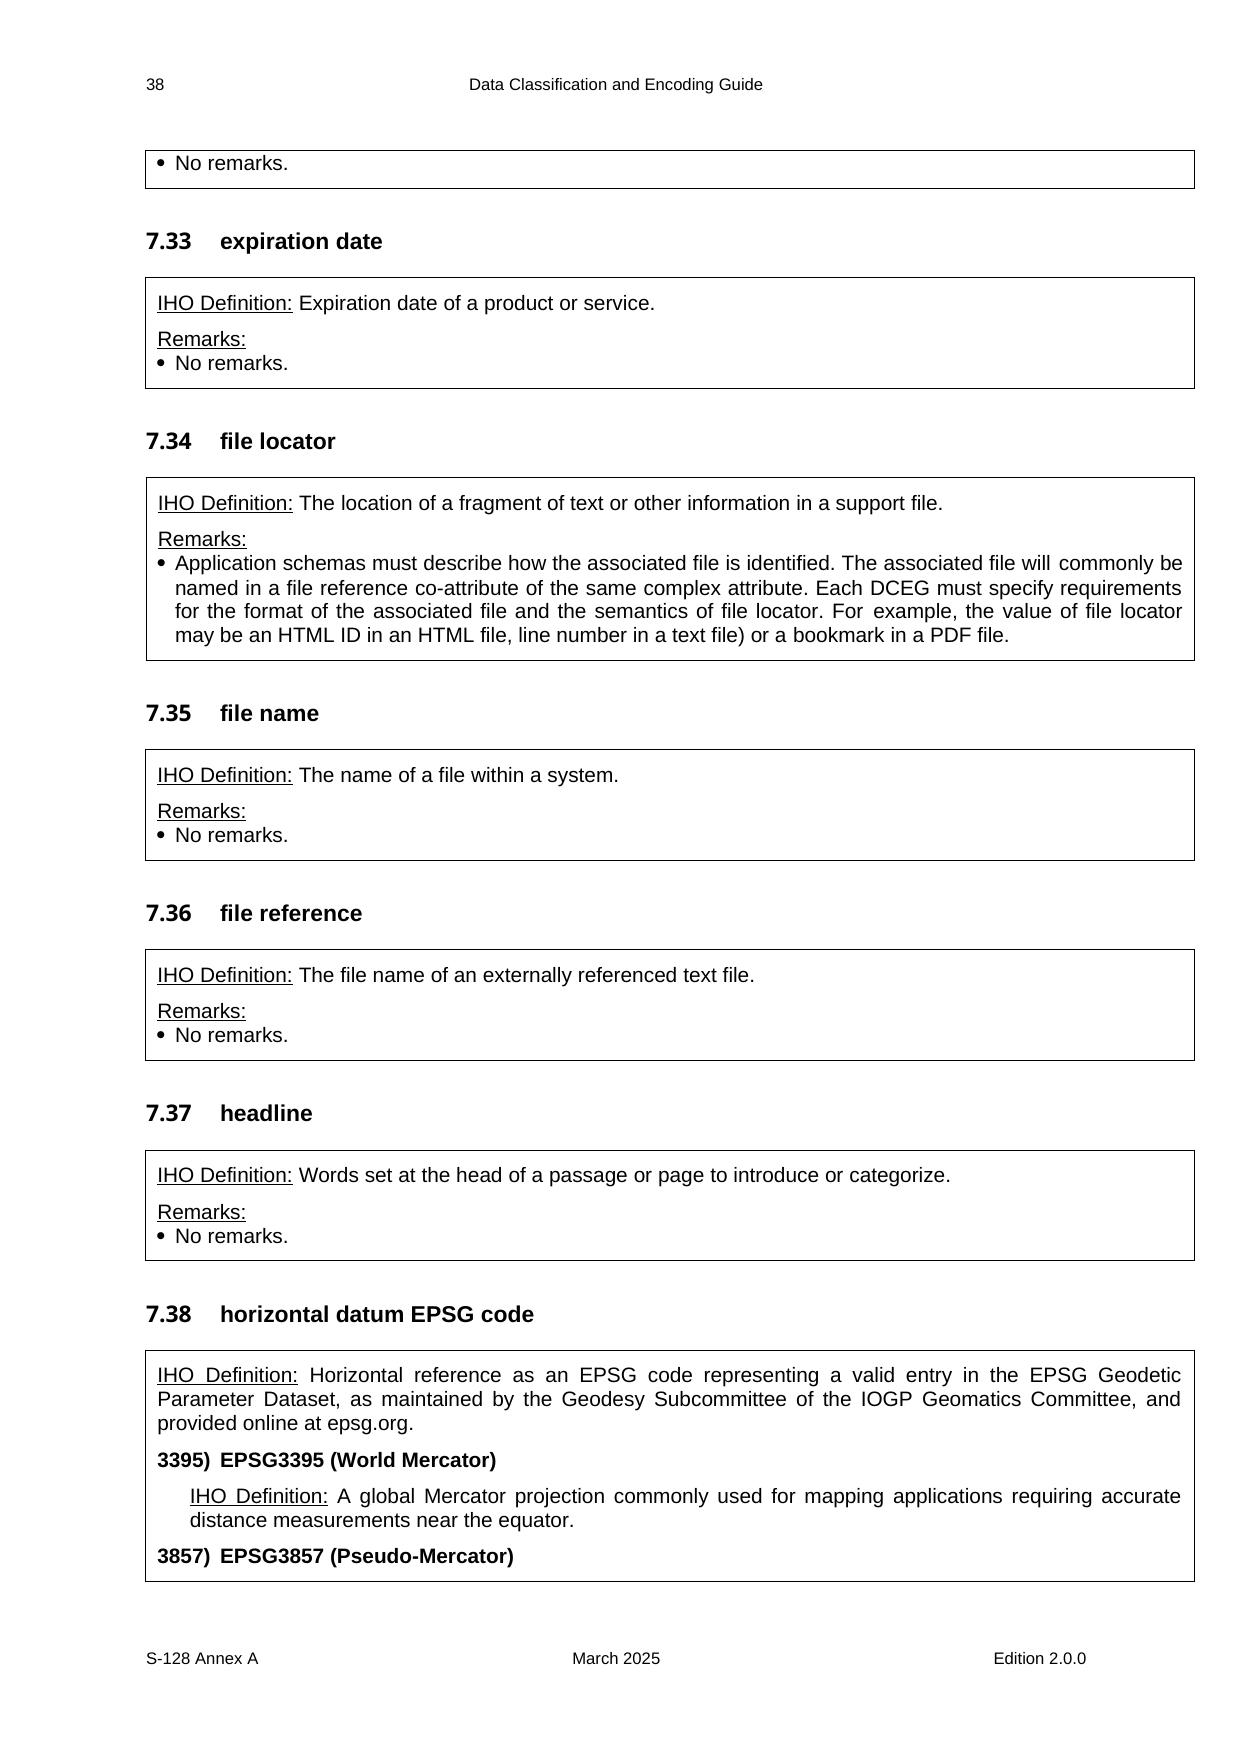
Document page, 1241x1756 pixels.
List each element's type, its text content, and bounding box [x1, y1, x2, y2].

table_header IHO Definition: Expiration date of a product or service. Remarks: No remarks. [146, 278, 1194, 388]
subtitle file name [146, 697, 1094, 728]
table_header IHO Definition: The file name of an externally referenced text file. Remarks: No remarks. [146, 950, 1194, 1060]
subtitle headline [146, 1097, 1094, 1129]
subtitle file locator [146, 425, 1094, 456]
subtitle expiration date [146, 225, 1094, 256]
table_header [146, 1351, 1194, 1581]
table_header IHO Definition: Words set at the head of a passage or page to introduce or categorize. Remarks: No remarks. [146, 1151, 1194, 1260]
subtitle horizontal datum EPSG code [146, 1297, 1094, 1329]
table_header IHO Definition: The location of a fragment of text or other information in a support file. Remarks: Application schemas must describe how the associated file is identified. The associated file will commonly be named in a file reference co-attribute of the same complex attribute. Each DCEG must specify requirements for the format of the associated file and the semantics of file locator. For example, the value of file locator may be an HTML ID in an HTML file, line number in a text file) or a bookmark in a PDF file. [147, 478, 1194, 660]
subtitle file reference [146, 897, 1094, 928]
table_header IHO Definition: The name of a file within a system. Remarks: No remarks. [146, 750, 1194, 860]
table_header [146, 151, 1194, 188]
